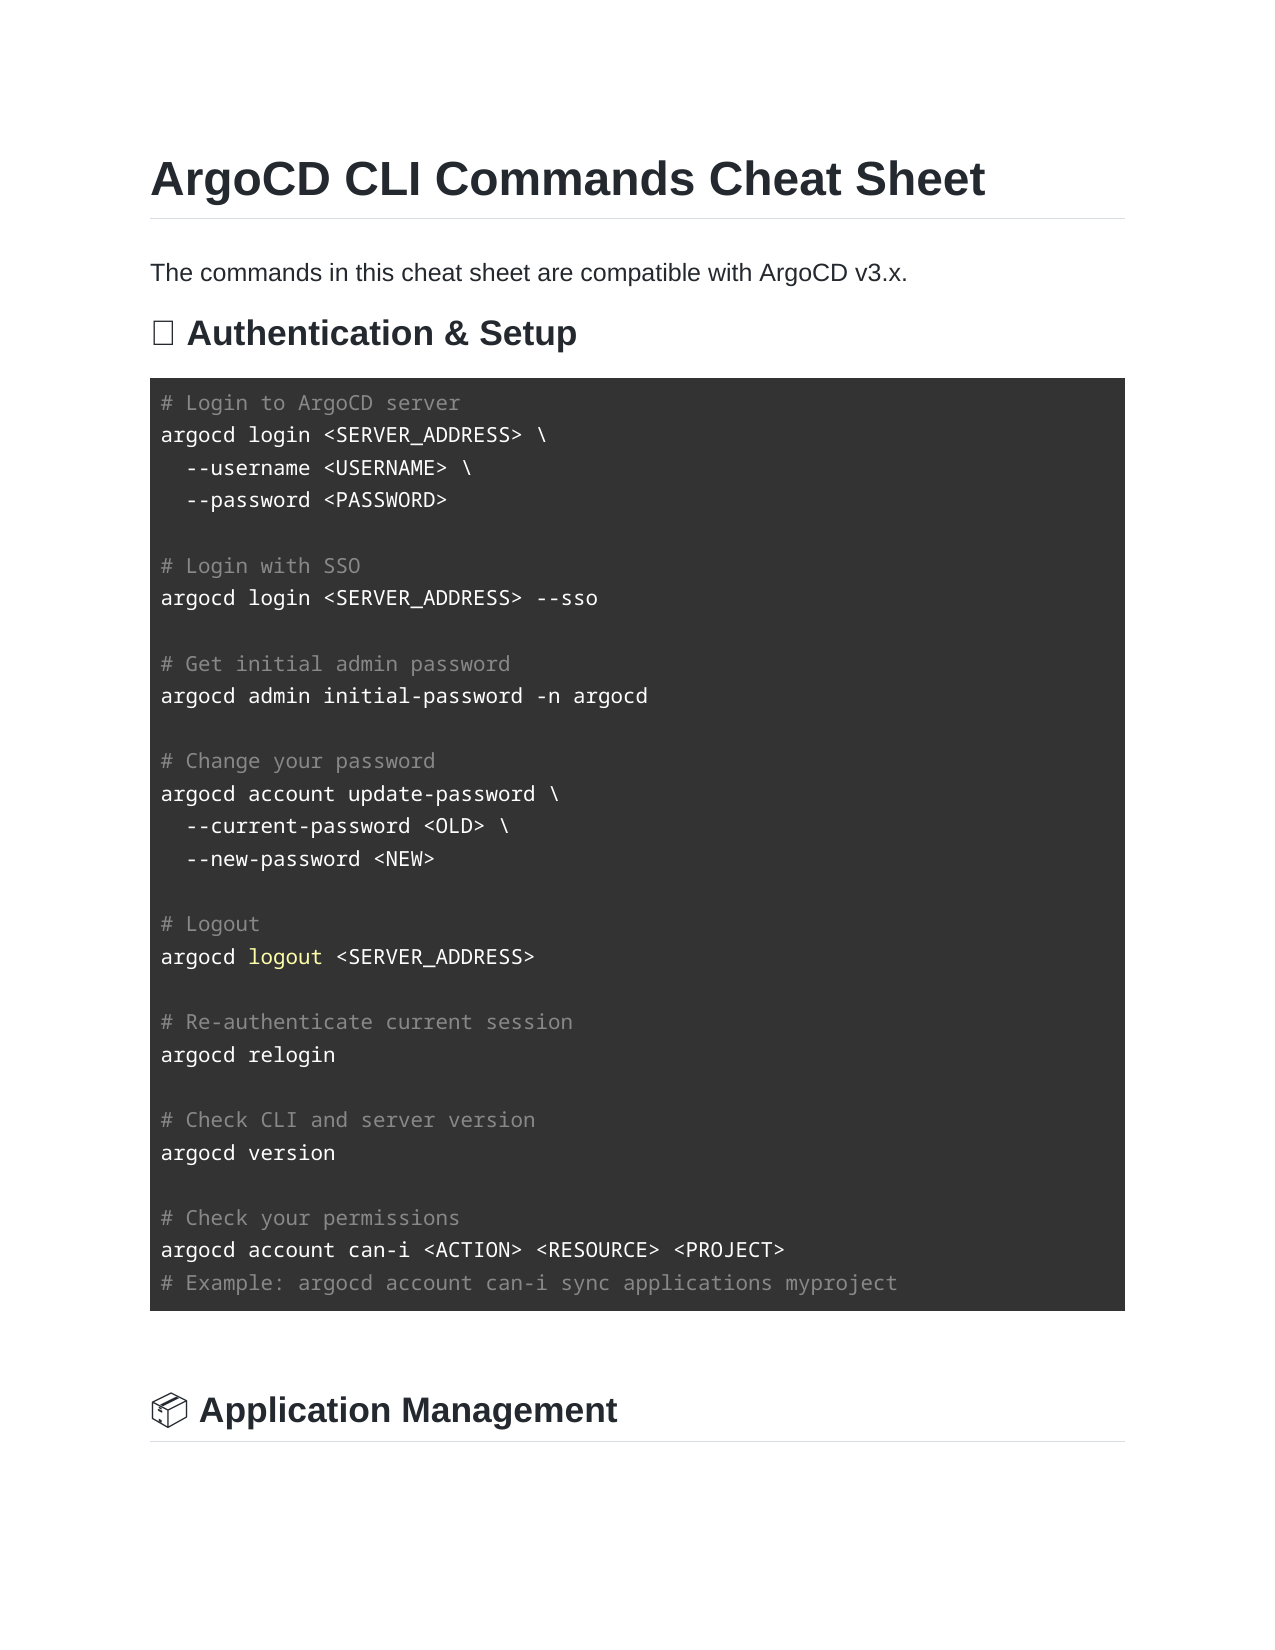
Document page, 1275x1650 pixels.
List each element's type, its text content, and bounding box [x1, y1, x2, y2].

subtitle 📦 Application Management [150, 1389, 1125, 1441]
text 🔐 Authentication & Setup [150, 312, 1125, 352]
subtitle ArgoCD CLI Commands Cheat Sheet [150, 150, 1125, 218]
text The commands in this cheat sheet are compatible with ArgoCD v3.x. [150, 258, 1125, 287]
table_header # Login to ArgoCD server argocd login <SERVER_ADDRESS> \ --username <USERNAME> \ --password <PASSWORD> # Login with SSO argocd login <SERVER_ADDRESS> --sso # Get initial admin password argocd admin initial-password -n argocd # Change your password argocd account update-password \ --current-password <OLD> \ --new-password <NEW> # Logout argocd logout <SERVER_ADDRESS> # Re-authenticate current session argocd relogin # Check CLI and server version argocd version # Check your permissions argocd account can-i <ACTION> <RESOURCE> <PROJECT> # Example: argocd account can-i sync applications myproject [150, 378, 1125, 1311]
